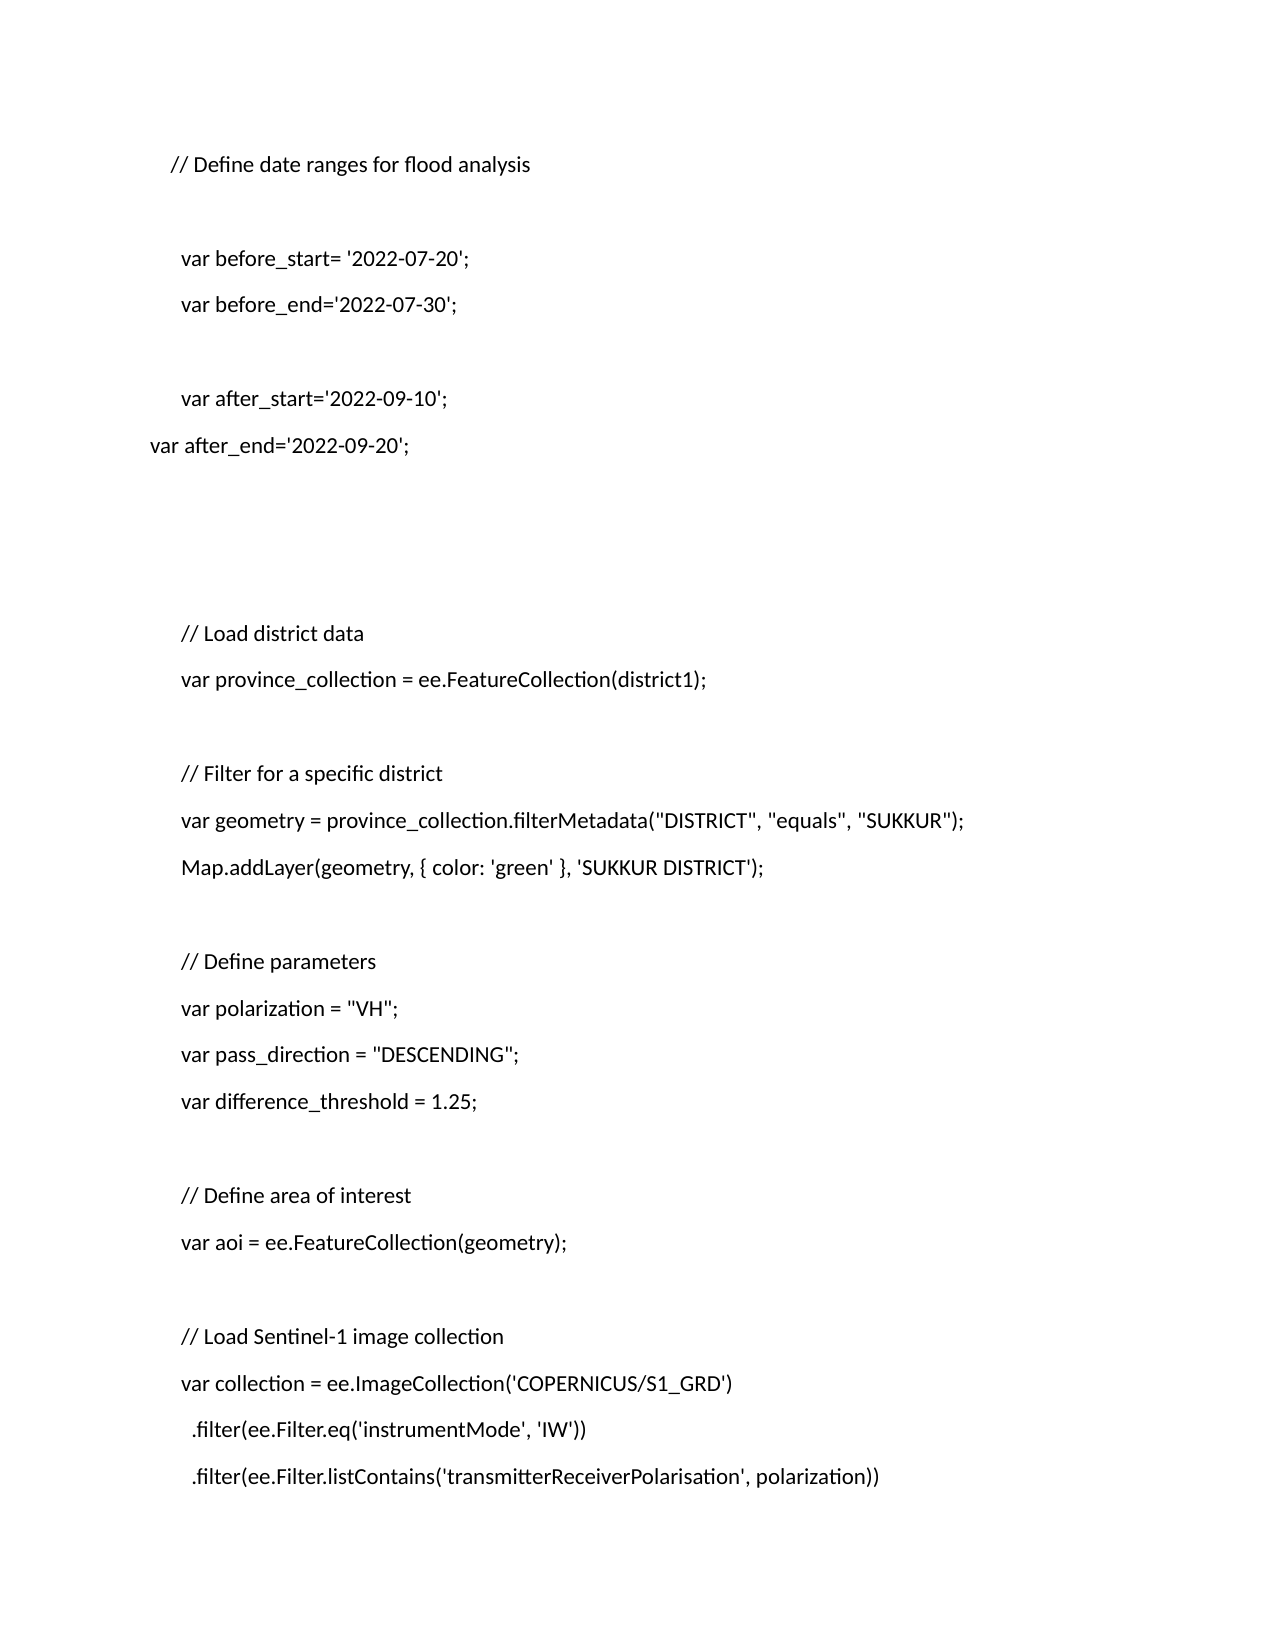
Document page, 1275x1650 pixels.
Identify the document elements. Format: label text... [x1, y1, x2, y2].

text // Define date ranges for flood analysis [150, 150, 1125, 178]
text // Load Sentinel-1 image collection [150, 1322, 1125, 1350]
text var before_end='2022-07-30'; [150, 291, 1125, 319]
text var after_start='2022-09-10'; [150, 384, 1125, 412]
text // Define parameters [150, 947, 1125, 975]
text // Filter for a specific district [150, 759, 1125, 787]
text .filter(ee.Filter.listContains('transmitterReceiverPolarisation', polarization)) [150, 1462, 1125, 1491]
text Map.addLayer(geometry, { color: 'green' }, 'SUKKUR DISTRICT'); [150, 853, 1125, 881]
text .filter(ee.Filter.eq('instrumentMode', 'IW')) [150, 1416, 1125, 1444]
text var difference_threshold = 1.25; [150, 1087, 1125, 1116]
text var province_collection = ee.FeatureCollection(district1); [150, 666, 1125, 694]
text var polarization = "VH"; [150, 994, 1125, 1022]
text var pass_direction = "DESCENDING"; [150, 1041, 1125, 1069]
text var collection = ee.ImageCollection('COPERNICUS/S1_GRD') [150, 1369, 1125, 1397]
text var after_end='2022-09-20'; [150, 431, 1125, 459]
text var aoi = ee.FeatureCollection(geometry); [150, 1228, 1125, 1256]
text // Define area of interest [150, 1181, 1125, 1209]
text // Load district data [150, 619, 1125, 647]
text var before_start= '2022-07-20'; [150, 244, 1125, 272]
text var geometry = province_collection.filterMetadata("DISTRICT", "equals", "SUKKUR"); [150, 806, 1125, 834]
